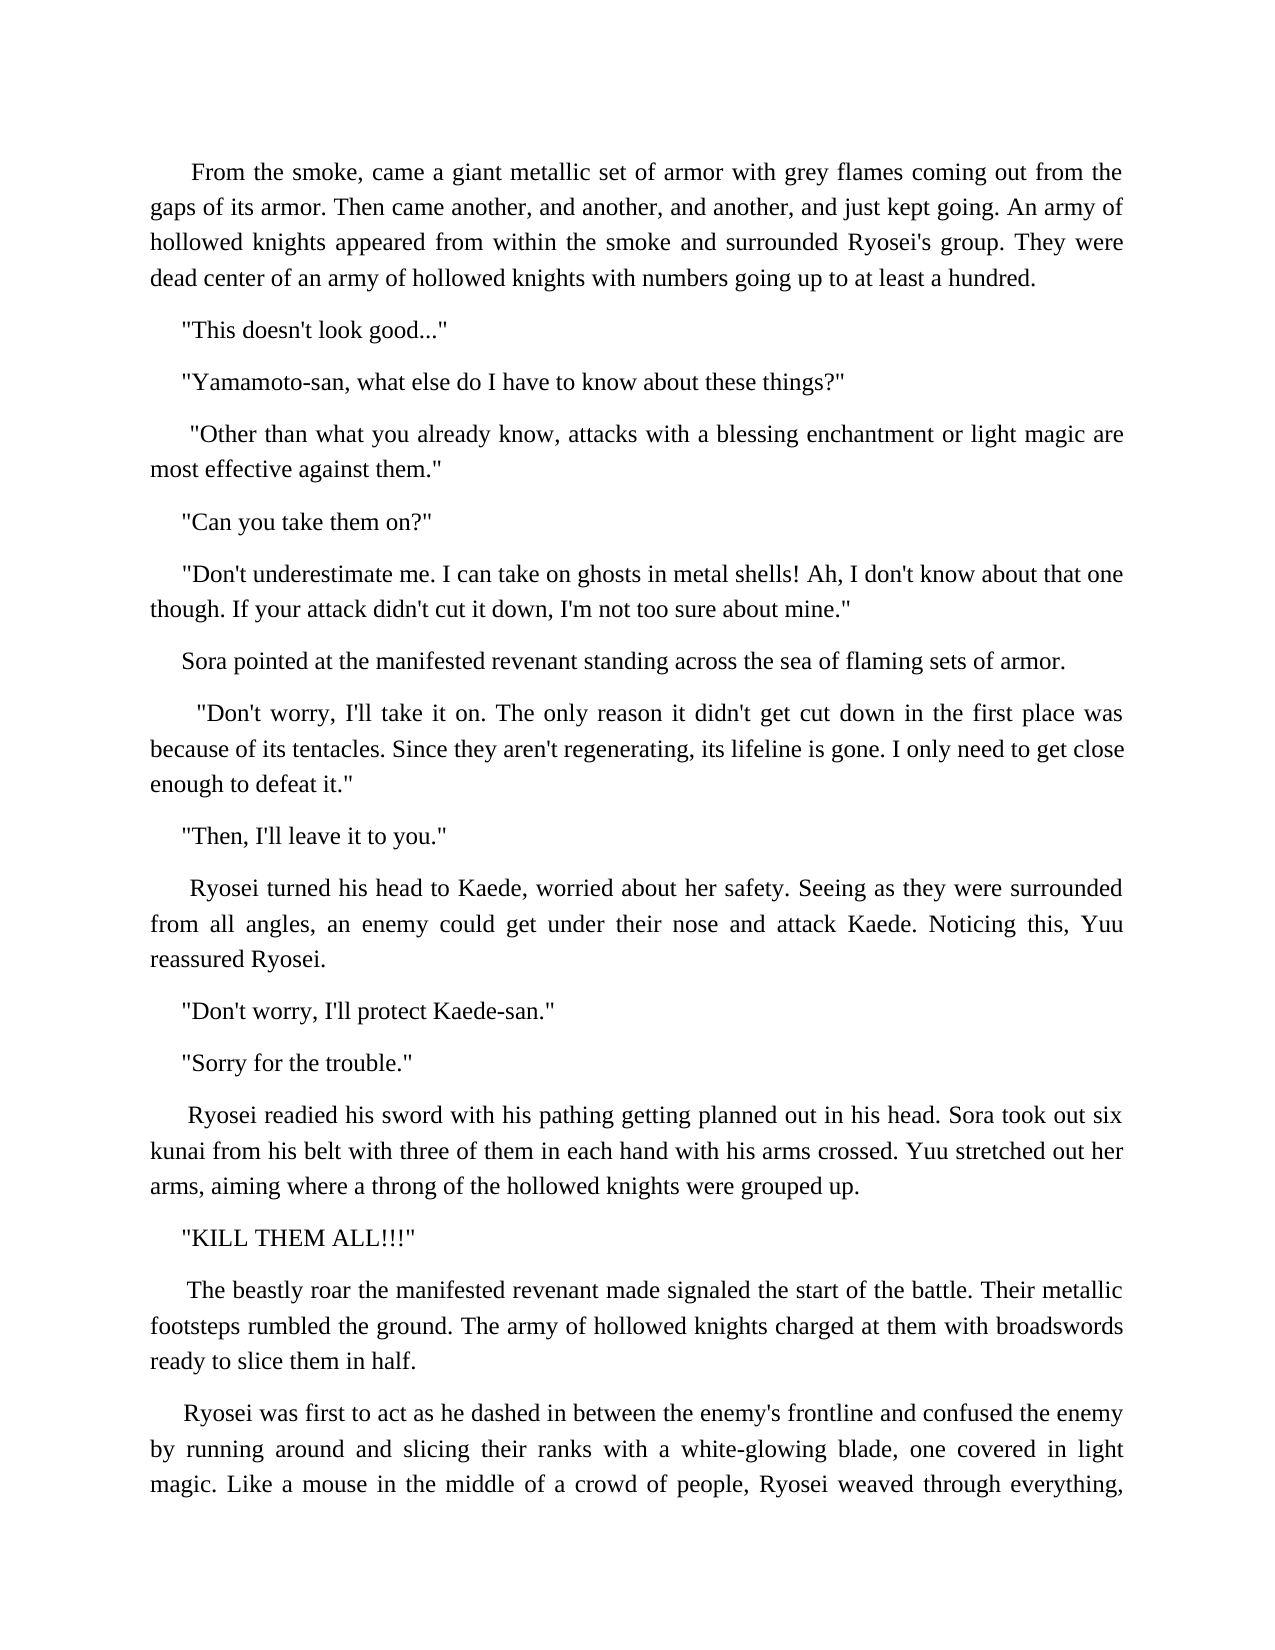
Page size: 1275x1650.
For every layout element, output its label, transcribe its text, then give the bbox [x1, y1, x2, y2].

text "Sorry for the trouble." [150, 1042, 1125, 1077]
text "Then, I'll leave it to you." [150, 814, 1125, 850]
text "Can you take them on?" [150, 500, 1125, 535]
text "This doesn't look good..." [150, 308, 1125, 344]
text "Other than what you already know, attacks with a blessing enchantment or light magic are most effective against them." [150, 412, 1125, 483]
text The beastly roar the manifested revenant made signaled the start of the battle. Their metallic footsteps rumbled the ground. The army of hollowed knights charged at them with broadswords ready to slice them in half. [150, 1269, 1125, 1375]
text "Yamamoto-san, what else do I have to know about these things?" [150, 360, 1125, 396]
text "Don't worry, I'll take it on. The only reason it didn't get cut down in the first place was because of its tentacles. Since they aren't regenerating, its lifeline is gone. I only need to get close enough to defeat it." [150, 692, 1125, 798]
text Ryosei turned his head to Kaede, worried about her safety. Seeing as they were surrounded from all angles, an enemy could get under their nose and attack Kaede. Noticing this, Yuu reassured Ryosei. [150, 867, 1125, 973]
text "Don't worry, I'll protect Kaede-san." [150, 989, 1125, 1025]
text From the smoke, came a giant metallic set of armor with grey flames coming out from the gaps of its armor. Then came another, and another, and another, and just kept going. An army of hollowed knights appeared from within the smoke and surrounded Ryosei's group. They were dead center of an army of hollowed knights with numbers going up to at least a hundred. [150, 150, 1125, 292]
text Sora pointed at the manifested revenant standing across the sea of flaming sets of armor. [150, 639, 1125, 675]
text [150, 1392, 1125, 1498]
text "KILL THEM ALL!!!" [150, 1217, 1125, 1252]
text Ryosei readied his sword with his pathing getting planned out in his head. Sora took out six kunai from his belt with three of them in each hand with his arms crossed. Yuu stretched out her arms, aiming where a throng of the hollowed knights were grouped up. [150, 1094, 1125, 1200]
text "Don't underestimate me. I can take on ghosts in metal shells! Ah, I don't know about that one though. If your attack didn't cut it down, I'm not too sure about mine." [150, 552, 1125, 623]
